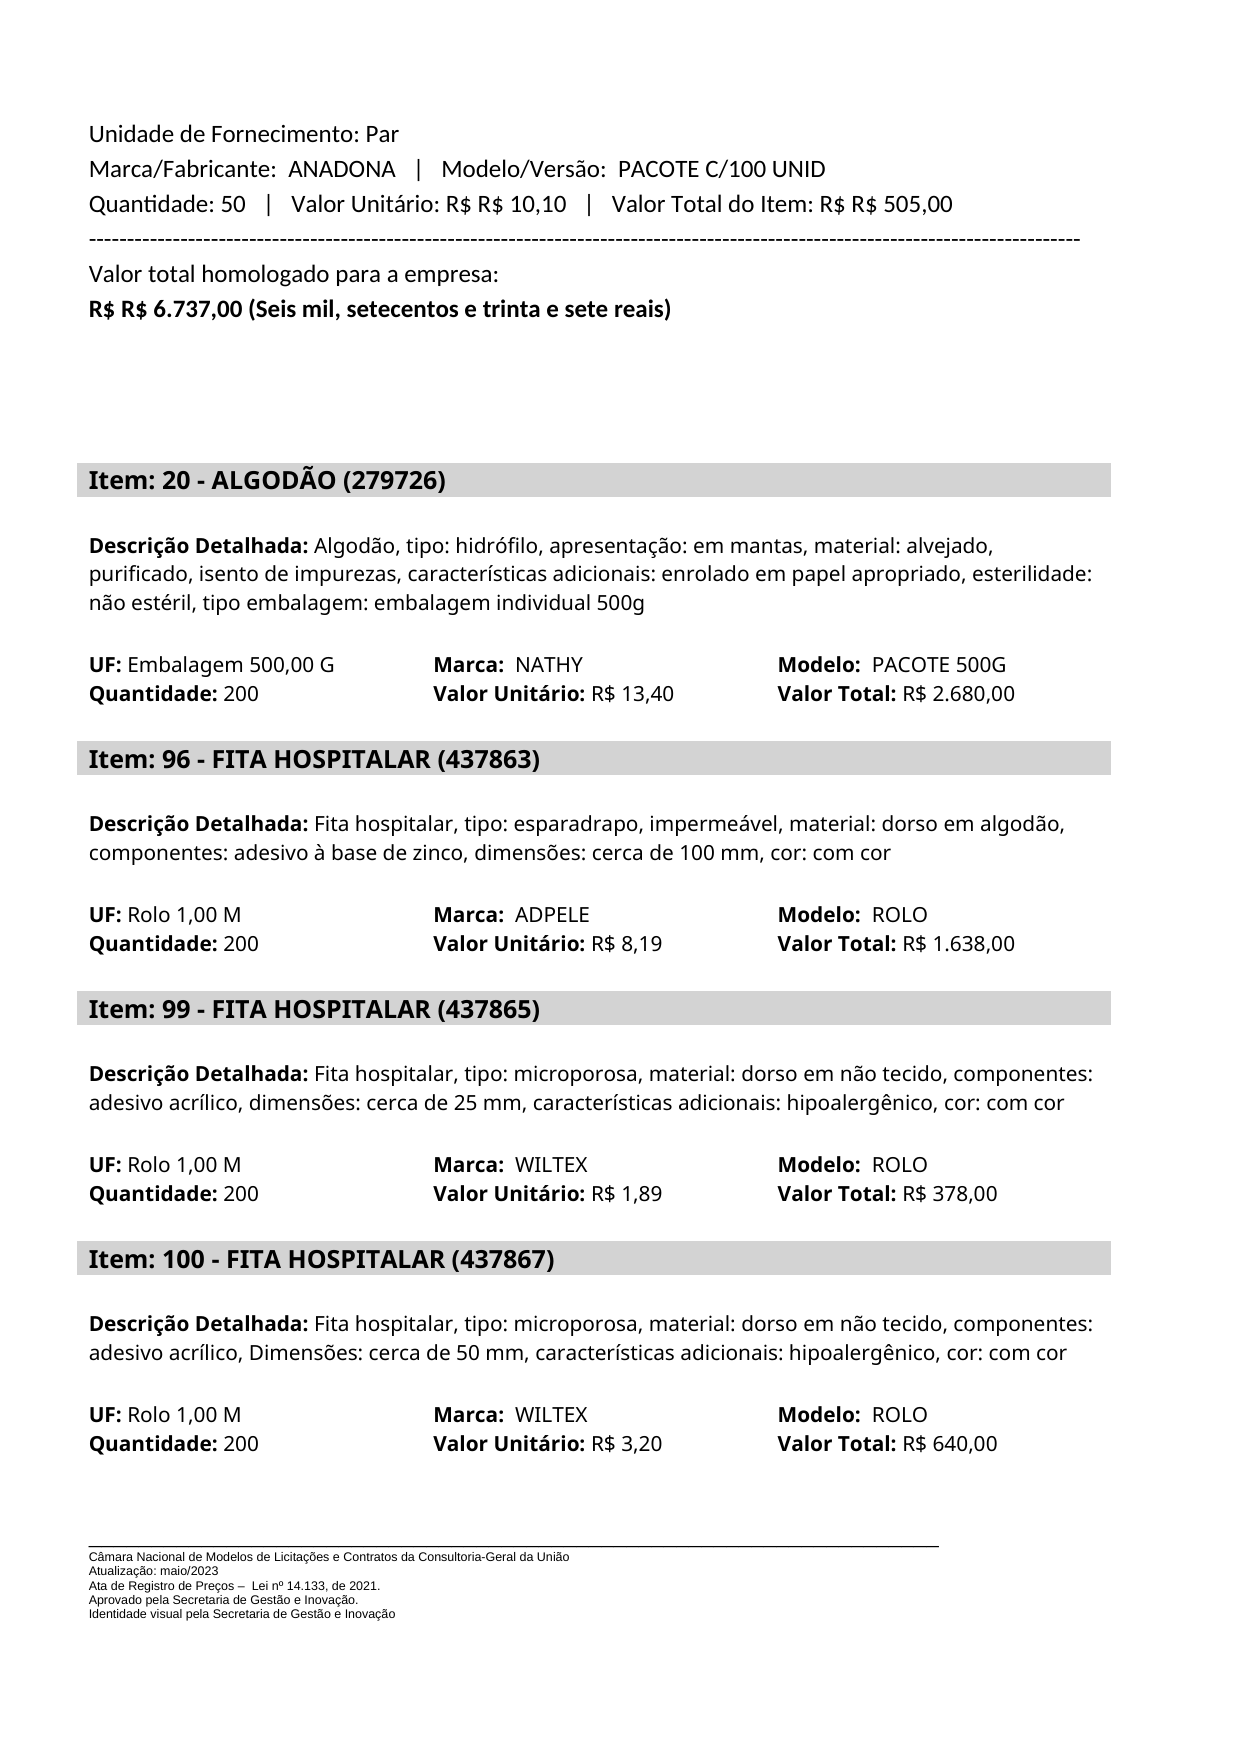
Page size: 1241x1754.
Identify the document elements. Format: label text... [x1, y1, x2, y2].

table_cell Valor Total: R$ 2.680,00 [766, 679, 1111, 741]
table_cell Marca: WILTEX [422, 1400, 766, 1429]
table_cell Item: 96 - FITA HOSPITALAR (437863) [77, 741, 1111, 775]
table_cell Modelo: ROLO [766, 900, 1111, 929]
table_cell Valor Unitário: R$ 3,20 [422, 1429, 766, 1491]
table_cell Descrição Detalhada: Fita hospitalar, tipo: microporosa, material: dorso em não tecido, componentes: adesivo acrílico, dimensões: cerca de 25 mm, características adicionais: hipoalergênico, cor: com cor [77, 1025, 1111, 1150]
table_header Item: 20 - ALGODÃO (279726) [77, 463, 1111, 497]
table_cell UF: Embalagem 500,00 G [77, 650, 422, 679]
table_cell Descrição Detalhada: Fita hospitalar, tipo: esparadrapo, impermeável, material: dorso em algodão, componentes: adesivo à base de zinco, dimensões: cerca de 100 mm, cor: com cor [77, 775, 1111, 900]
table_cell Descrição Detalhada: Fita hospitalar, tipo: microporosa, material: dorso em não tecido, componentes: adesivo acrílico, Dimensões: cerca de 50 mm, características adicionais: hipoalergênico, cor: com cor [77, 1275, 1111, 1400]
table_cell UF: Rolo 1,00 M [77, 1400, 422, 1429]
table_cell Item: 99 - FITA HOSPITALAR (437865) [77, 991, 1111, 1025]
table_cell Item: 100 - FITA HOSPITALAR (437867) [77, 1241, 1111, 1275]
table_cell Quantidade: 200 [77, 1179, 422, 1241]
table_cell UF: Rolo 1,00 M [77, 900, 422, 929]
table_cell Quantidade: 200 [77, 1429, 422, 1491]
table_cell Quantidade: 200 [77, 929, 422, 991]
table_cell Modelo: PACOTE 500G [766, 650, 1111, 679]
table_cell UF: Rolo 1,00 M [77, 1150, 422, 1179]
table_cell Modelo: ROLO [766, 1150, 1111, 1179]
table_cell Marca: NATHY [422, 650, 766, 679]
table_cell Valor Unitário: R$ 13,40 [422, 679, 766, 741]
table_cell Marca: ADPELE [422, 900, 766, 929]
table_cell Valor Total: R$ 378,00 [766, 1179, 1111, 1241]
table_cell Marca: WILTEX [422, 1150, 766, 1179]
table_cell Valor Total: R$ 1.638,00 [766, 929, 1111, 991]
table_cell Valor Unitário: R$ 8,19 [422, 929, 766, 991]
table_cell Modelo: ROLO [766, 1400, 1111, 1429]
table_cell Quantidade: 200 [77, 679, 422, 741]
table_cell Valor Total: R$ 640,00 [766, 1429, 1111, 1491]
table_cell Valor Unitário: R$ 1,89 [422, 1179, 766, 1241]
table_cell Descrição Detalhada: Algodão, tipo: hidrófilo, apresentação: em mantas, material: alvejado, purificado, isento de impurezas, características adicionais: enrolado em papel apropriado, esterilidade: não estéril, tipo embalagem: embalagem individual 500g [77, 497, 1111, 650]
